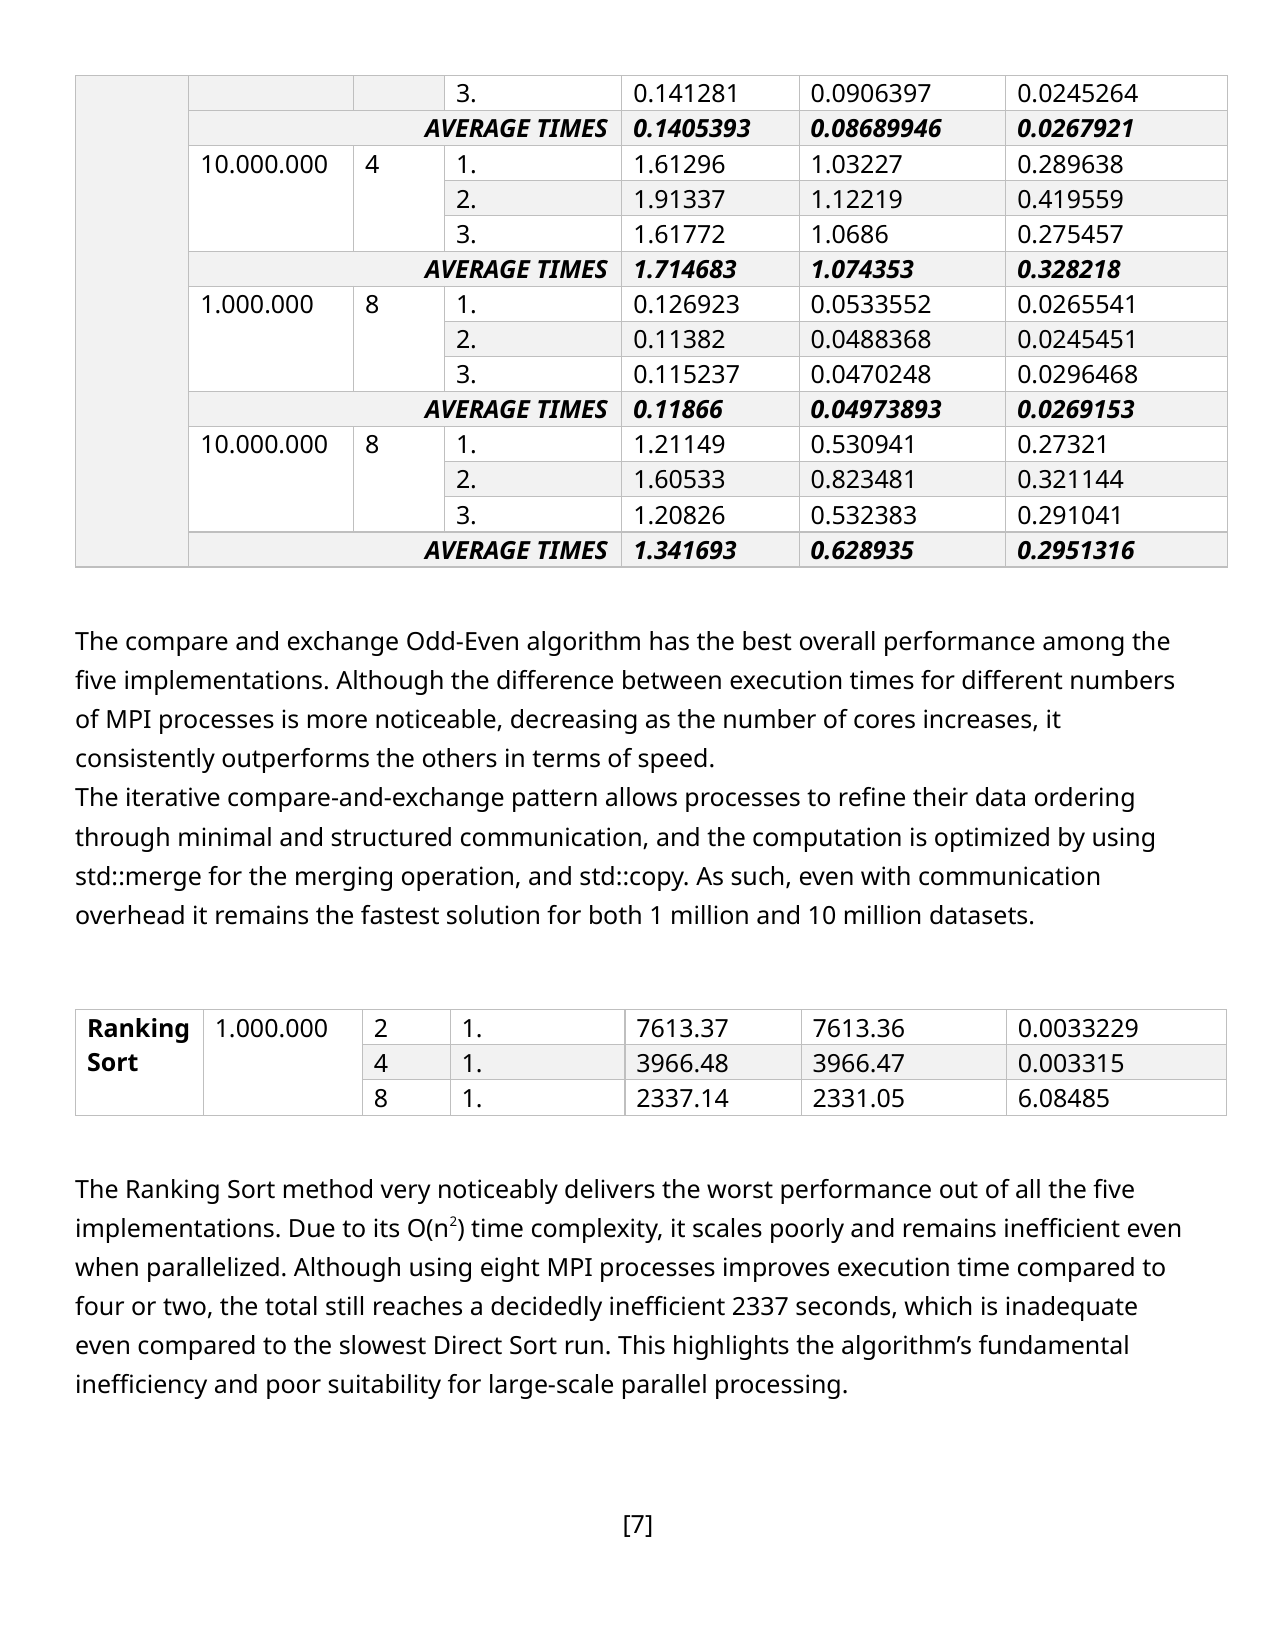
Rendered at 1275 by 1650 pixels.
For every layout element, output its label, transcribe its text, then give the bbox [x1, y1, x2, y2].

table_cell AVERAGE TIMES [189, 252, 621, 286]
table_cell 0.530941 [800, 427, 1005, 461]
table_cell 0.532383 [800, 497, 1005, 531]
table_cell 0.0533552 [800, 287, 1005, 321]
table_cell 1.0686 [800, 216, 1005, 251]
table_cell 1.341693 [622, 533, 799, 566]
table_cell 0.0470248 [800, 357, 1005, 391]
table_cell 1.21149 [622, 427, 799, 461]
table_cell 0.11382 [622, 322, 799, 356]
table_cell 0.115237 [622, 357, 799, 391]
table_cell 0.08689946 [800, 111, 1005, 145]
table_cell 0.0488368 [800, 322, 1005, 356]
table_header 2 [363, 1010, 450, 1044]
table_cell 1. [445, 287, 621, 321]
table_cell 2331.05 [802, 1080, 1006, 1114]
table_cell 0.0245264 [1006, 76, 1227, 110]
table_cell 1. [445, 146, 621, 180]
table_cell 8 [363, 1080, 450, 1114]
table_cell 1.61296 [622, 146, 799, 180]
table_cell 1.000.000 [189, 287, 353, 391]
table_cell 3. [445, 216, 621, 251]
table_cell 3. [445, 357, 621, 391]
table_cell 0.0267921 [1006, 111, 1227, 145]
table_cell AVERAGE TIMES [189, 533, 621, 566]
table_header 7613.36 [802, 1010, 1006, 1044]
table_cell 0.0296468 [1006, 357, 1227, 391]
table_cell 0.0245451 [1006, 322, 1227, 356]
text The Ranking Sort method very noticeably delivers the worst performance out of all the five implementations. Due to its O(n2) time complexity, it scales poorly and remains inefficient even when parallelized. Although using eight MPI processes improves execution time compared to four or two, the total still reaches a decidedly inefficient 2337 seconds, which is inadequate even compared to the slowest Direct Sort run. This highlights the algorithm’s fundamental inefficiency and poor suitability for large-scale parallel processing. [75, 1171, 1200, 1401]
table_cell AVERAGE TIMES [189, 111, 621, 145]
table_cell 4 [354, 146, 444, 251]
table_cell 0.275457 [1006, 216, 1227, 251]
table_cell 2. [445, 181, 621, 215]
table_header 1. [451, 1010, 624, 1044]
table_header 1.000.000 [204, 1010, 362, 1114]
table_cell 0.628935 [800, 533, 1005, 566]
table_cell 0.289638 [1006, 146, 1227, 180]
text The compare and exchange Odd-Even algorithm has the best overall performance among the five implementations. Although the difference between execution times for different numbers of MPI processes is more noticeable, decreasing as the number of cores increases, it consistently outperforms the others in terms of speed. [75, 623, 1200, 775]
table_cell 8 [354, 427, 444, 531]
table_cell 1.60533 [622, 462, 799, 496]
table_cell 0.823481 [800, 462, 1005, 496]
table_cell 1.03227 [800, 146, 1005, 180]
table_cell 0.0265541 [1006, 287, 1227, 321]
table_cell 3. [445, 497, 621, 531]
table_header 7613.37 [626, 1010, 801, 1044]
table_header Ranking Sort [76, 1010, 203, 1114]
table_cell 0.27321 [1006, 427, 1227, 461]
table_cell 0.291041 [1006, 497, 1227, 531]
table_cell 8 [354, 287, 444, 391]
table_cell 3966.48 [626, 1045, 801, 1079]
table_cell 1.20826 [622, 497, 799, 531]
table_cell 0.003315 [1007, 1045, 1226, 1079]
table_cell 2. [445, 462, 621, 496]
table_cell 1. [451, 1045, 624, 1079]
table_cell 2337.14 [626, 1080, 801, 1114]
table_cell 0.0269153 [1006, 392, 1227, 426]
table_cell 1.61772 [622, 216, 799, 251]
table_cell 0.321144 [1006, 462, 1227, 496]
table_cell 0.126923 [622, 287, 799, 321]
table_cell 1.714683 [622, 252, 799, 286]
table_cell 0.419559 [1006, 181, 1227, 215]
table_cell 10.000.000 [189, 427, 353, 531]
table_cell AVERAGE TIMES [189, 392, 621, 426]
table_cell 1.074353 [800, 252, 1005, 286]
table_cell 3966.47 [802, 1045, 1006, 1079]
table_cell 4 [363, 1045, 450, 1079]
table_cell 1. [451, 1080, 624, 1114]
table_header 0.0033229 [1007, 1010, 1226, 1044]
table_cell 10.000.000 [189, 146, 353, 251]
table_cell 0.141281 [622, 76, 799, 110]
table_cell 0.11866 [622, 392, 799, 426]
table_cell 6.08485 [1007, 1080, 1226, 1114]
table_cell 0.0906397 [800, 76, 1005, 110]
table_cell 1. [445, 427, 621, 461]
table_cell 1.91337 [622, 181, 799, 215]
table_cell 0.328218 [1006, 252, 1227, 286]
table_cell 0.04973893 [800, 392, 1005, 426]
table_cell 3. [445, 76, 621, 110]
table_cell 2. [445, 322, 621, 356]
text The iterative compare-and-exchange pattern allows processes to refine their data ordering through minimal and structured communication, and the computation is optimized by using std::merge for the merging operation, and std::copy. As such, even with communication overhead it remains the fastest solution for both 1 million and 10 million datasets. [75, 780, 1200, 932]
table_cell 0.1405393 [622, 111, 799, 145]
table_cell 0.2951316 [1006, 533, 1227, 566]
table_cell 1.12219 [800, 181, 1005, 215]
